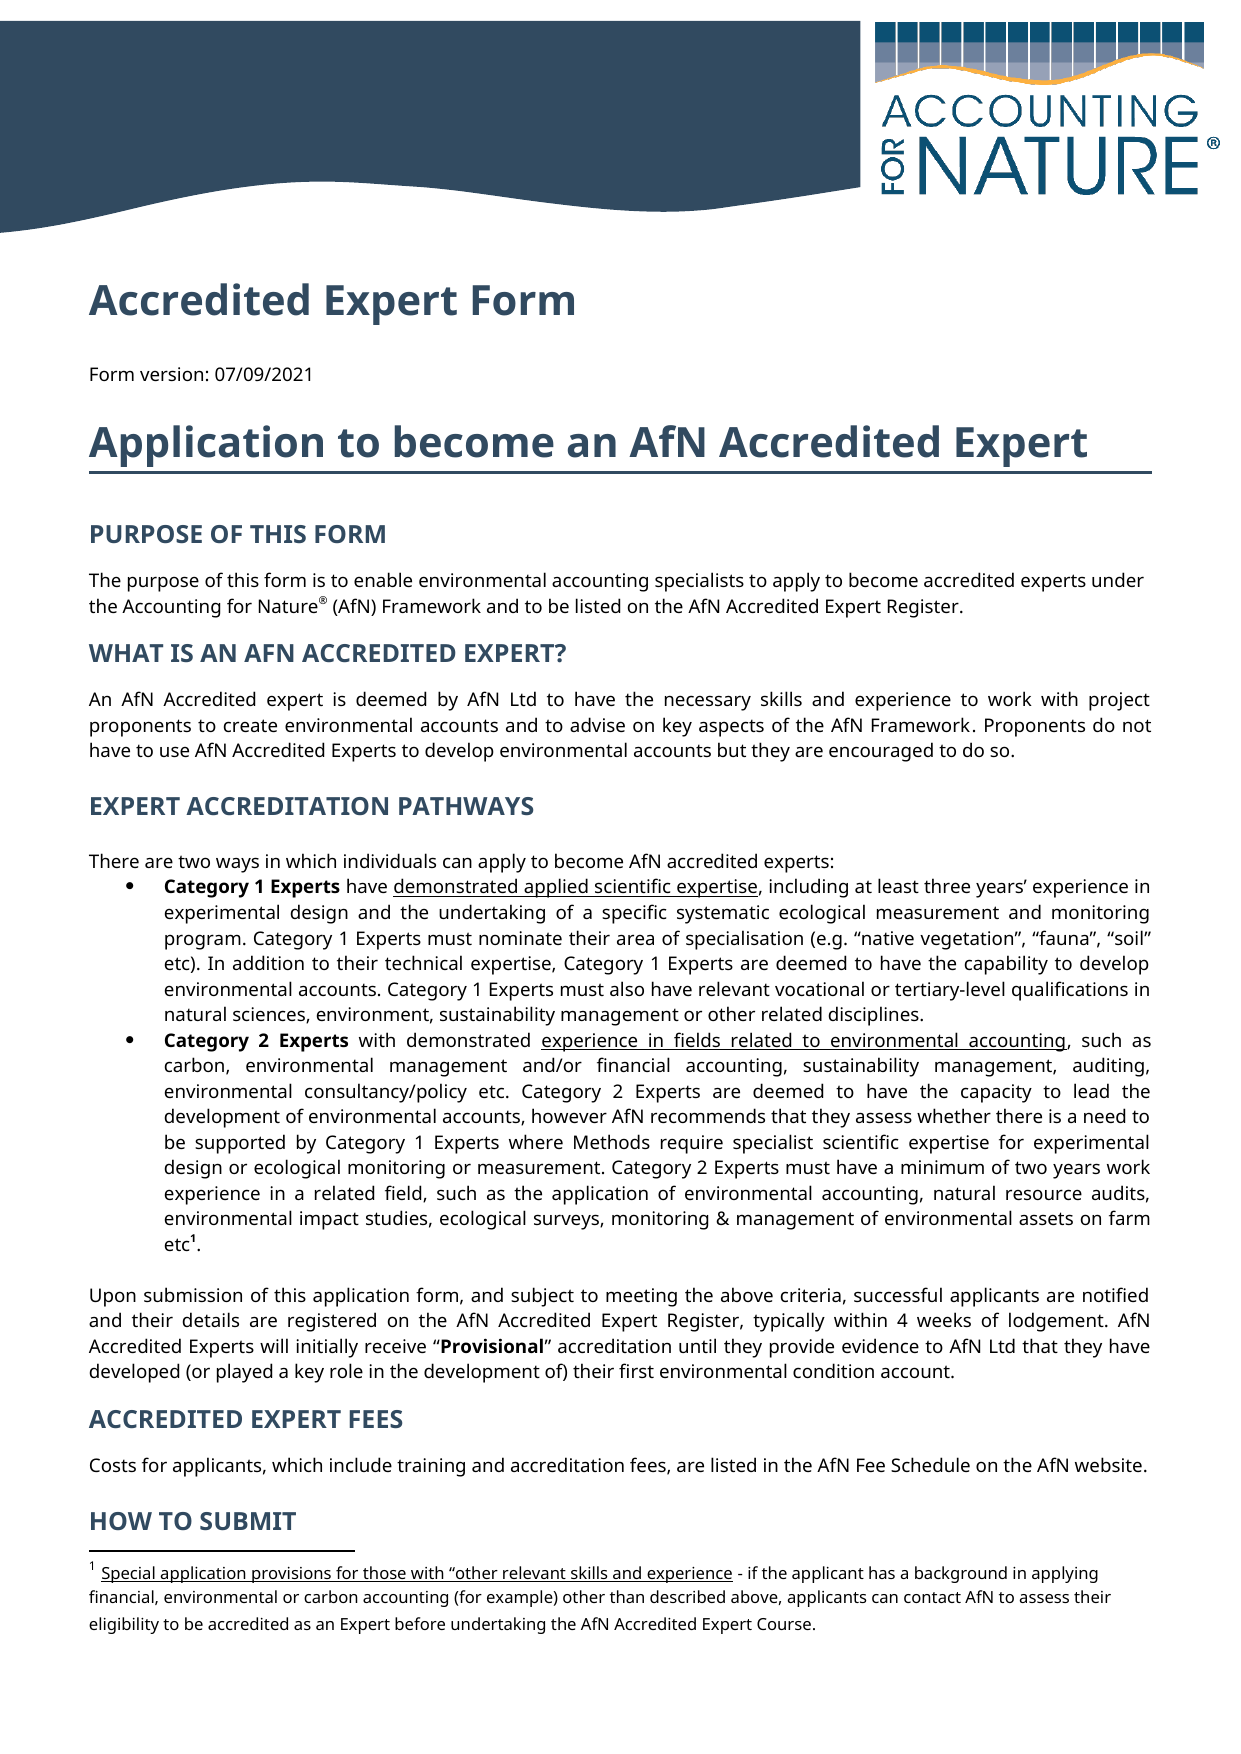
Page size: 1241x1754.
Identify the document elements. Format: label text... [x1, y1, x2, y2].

text There are two ways in which individuals can apply to become AfN accredited experts: [89, 848, 1152, 874]
text An AfN Accredited expert is deemed by AfN Ltd to have the necessary skills and experience to work with project proponents to create environmental accounts and to advise on key aspects of the AfN Framework. Proponents do not have to use AfN Accredited Experts to develop environmental accounts but they are encouraged to do so. [89, 687, 1152, 763]
text How to submit [89, 1503, 1152, 1538]
text Purpose of this form [89, 516, 1152, 550]
text Form version: 07/09/2021 [89, 361, 1152, 387]
list Category 1 Experts have demonstrated applied scientific expertise, including at least three years’ experience in experimental design and the undertaking of a specific systematic ecological measurement and monitoring program. Category 1 Experts must nominate their area of specialisation (e.g. “native vegetation”, “fauna”, “soil” etc). In addition to their technical expertise, Category 1 Experts are deemed to have the capability to develop environmental accounts. Category 1 Experts must also have relevant vocational or tertiary-level qualifications in natural sciences, environment, sustainability management or other related disciplines. [126, 874, 1152, 1027]
picture [872, 19, 1221, 201]
list Category 2 Experts with demonstrated experience in fields related to environmental accounting, such as carbon, environmental management and/or financial accounting, sustainability management, auditing, environmental consultancy/policy etc. Category 2 Experts are deemed to have the capacity to lead the development of environmental accounts, however AfN recommends that they assess whether there is a need to be supported by Category 1 Experts where Methods require specialist scientific expertise for experimental design or ecological monitoring or measurement. Category 2 Experts must have a minimum of two years work experience in a related field, such as the application of environmental accounting, natural resource audits, environmental impact studies, ecological surveys, monitoring & management of environmental assets on farm etc. [126, 1027, 1152, 1257]
text What is an Afn accredited expert? [89, 636, 1152, 669]
title Application to become an AfN Accredited Expert [89, 412, 1152, 471]
text Expert Accreditation pathways [89, 789, 1152, 823]
title Accredited Expert Form [89, 271, 1152, 328]
text accredited expert fees [89, 1401, 1152, 1435]
text Costs for applicants, which include training and accreditation fees, are listed in the AfN Fee Schedule on the AfN website. [89, 1452, 1152, 1478]
text Upon submission of this application form, and subject to meeting the above criteria, successful applicants are notified and their details are registered on the AfN Accredited Expert Register, typically within 4 weeks of lodgement. AfN Accredited Experts will initially receive “Provisional” accreditation until they provide evidence to AfN Ltd that they have developed (or played a key role in the development of) their first environmental condition account. [89, 1282, 1152, 1384]
text The purpose of this form is to enable environmental accounting specialists to apply to become accredited experts under the Accounting for Nature® (AfN) Framework and to be listed on the AfN Accredited Expert Register. [89, 567, 1152, 618]
